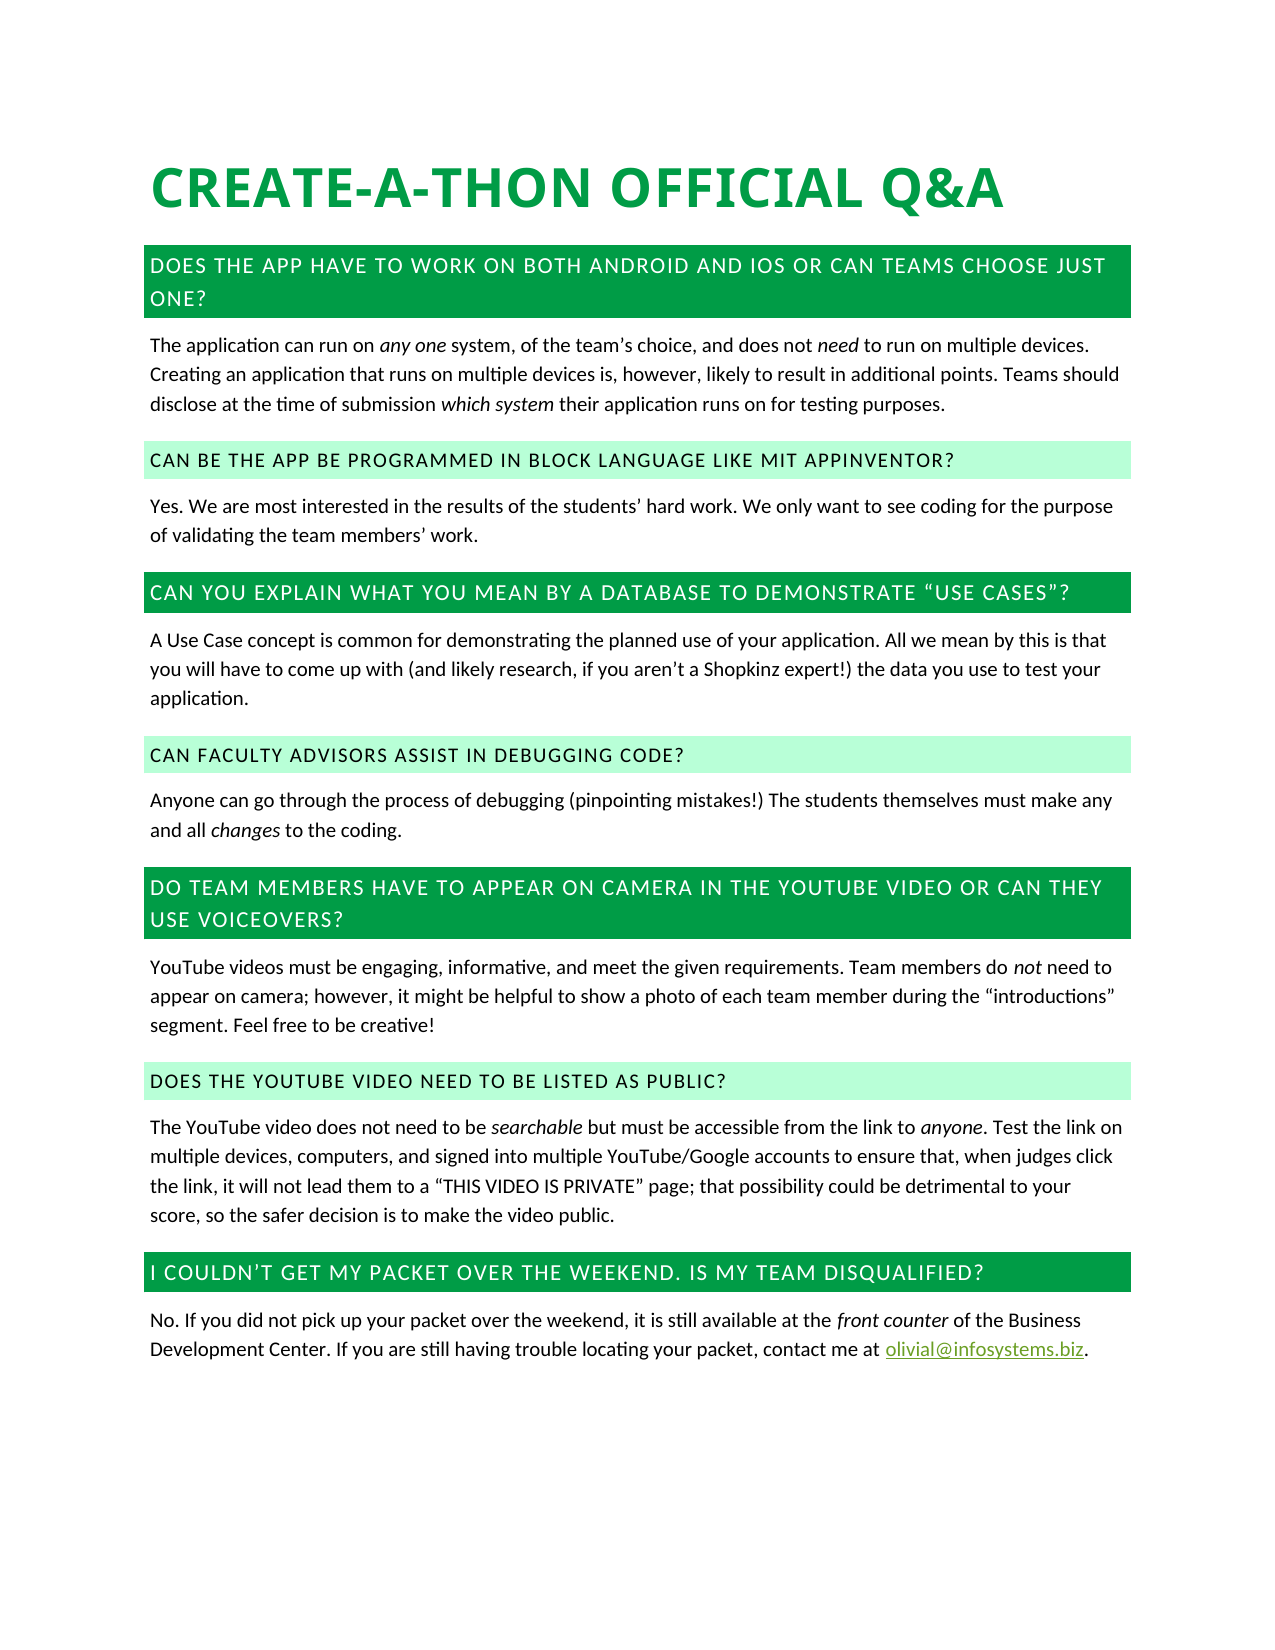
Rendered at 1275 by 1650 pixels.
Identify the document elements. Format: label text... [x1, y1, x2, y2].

text The application can run on any one system, of the team’s choice, and does not need to run on multiple devices. Creating an application that runs on multiple devices is, however, likely to result in additional points. Teams should disclose at the time of submission which system their application runs on for testing purposes. [150, 332, 1125, 416]
subtitle Can you explain what you mean by a database to demonstrate “Use Cases”? [150, 578, 1125, 606]
text No. If you did not pick up your packet over the weekend, it is still available at the front counter of the Business Development Center. If you are still having trouble locating your packet, contact me at olivial@infosystems.biz. [150, 1307, 1125, 1362]
subtitle Does the app have to work on both android and iOs or can teams choose just one? [150, 251, 1125, 312]
text YouTube videos must be engaging, informative, and meet the given requirements. Team members do not need to appear on camera; however, it might be helpful to show a photo of each team member during the “introductions” segment. Feel free to be creative! [150, 954, 1125, 1038]
title Create-A-thon Official Q&A [150, 150, 1125, 224]
subtitle I couldn’t get my packet over the weekend. Is my team disqualified? [150, 1258, 1125, 1286]
subtitle Does the YouTube video need to be listed as public? [150, 1069, 1125, 1094]
text Yes. We are most interested in the results of the students’ hard work. We only want to see coding for the purpose of validating the team members’ work. [150, 493, 1125, 547]
subtitle Can Faculty Advisors assist in debugging code? [150, 742, 1125, 767]
subtitle Do Team members have to appear on camera in the YouTube video or can they use voiceovers? [150, 873, 1125, 933]
subtitle Can be the app be programmed in block language like MIT AppInventor? [150, 447, 1125, 472]
text The YouTube video does not need to be searchable but must be accessible from the link to anyone. Test the link on multiple devices, computers, and signed into multiple YouTube/Google accounts to ensure that, when judges click the link, it will not lead them to a “THIS VIDEO IS PRIVATE” page; that possibility could be detrimental to your score, so the safer decision is to make the video public. [150, 1114, 1125, 1227]
text Anyone can go through the process of debugging (pinpointing mistakes!) The students themselves must make any and all changes to the coding. [150, 788, 1125, 842]
text A Use Case concept is common for demonstrating the planned use of your application. All we mean by this is that you will have to come up with (and likely research, if you aren’t a Shopkinz expert!) the data you use to test your application. [150, 627, 1125, 711]
